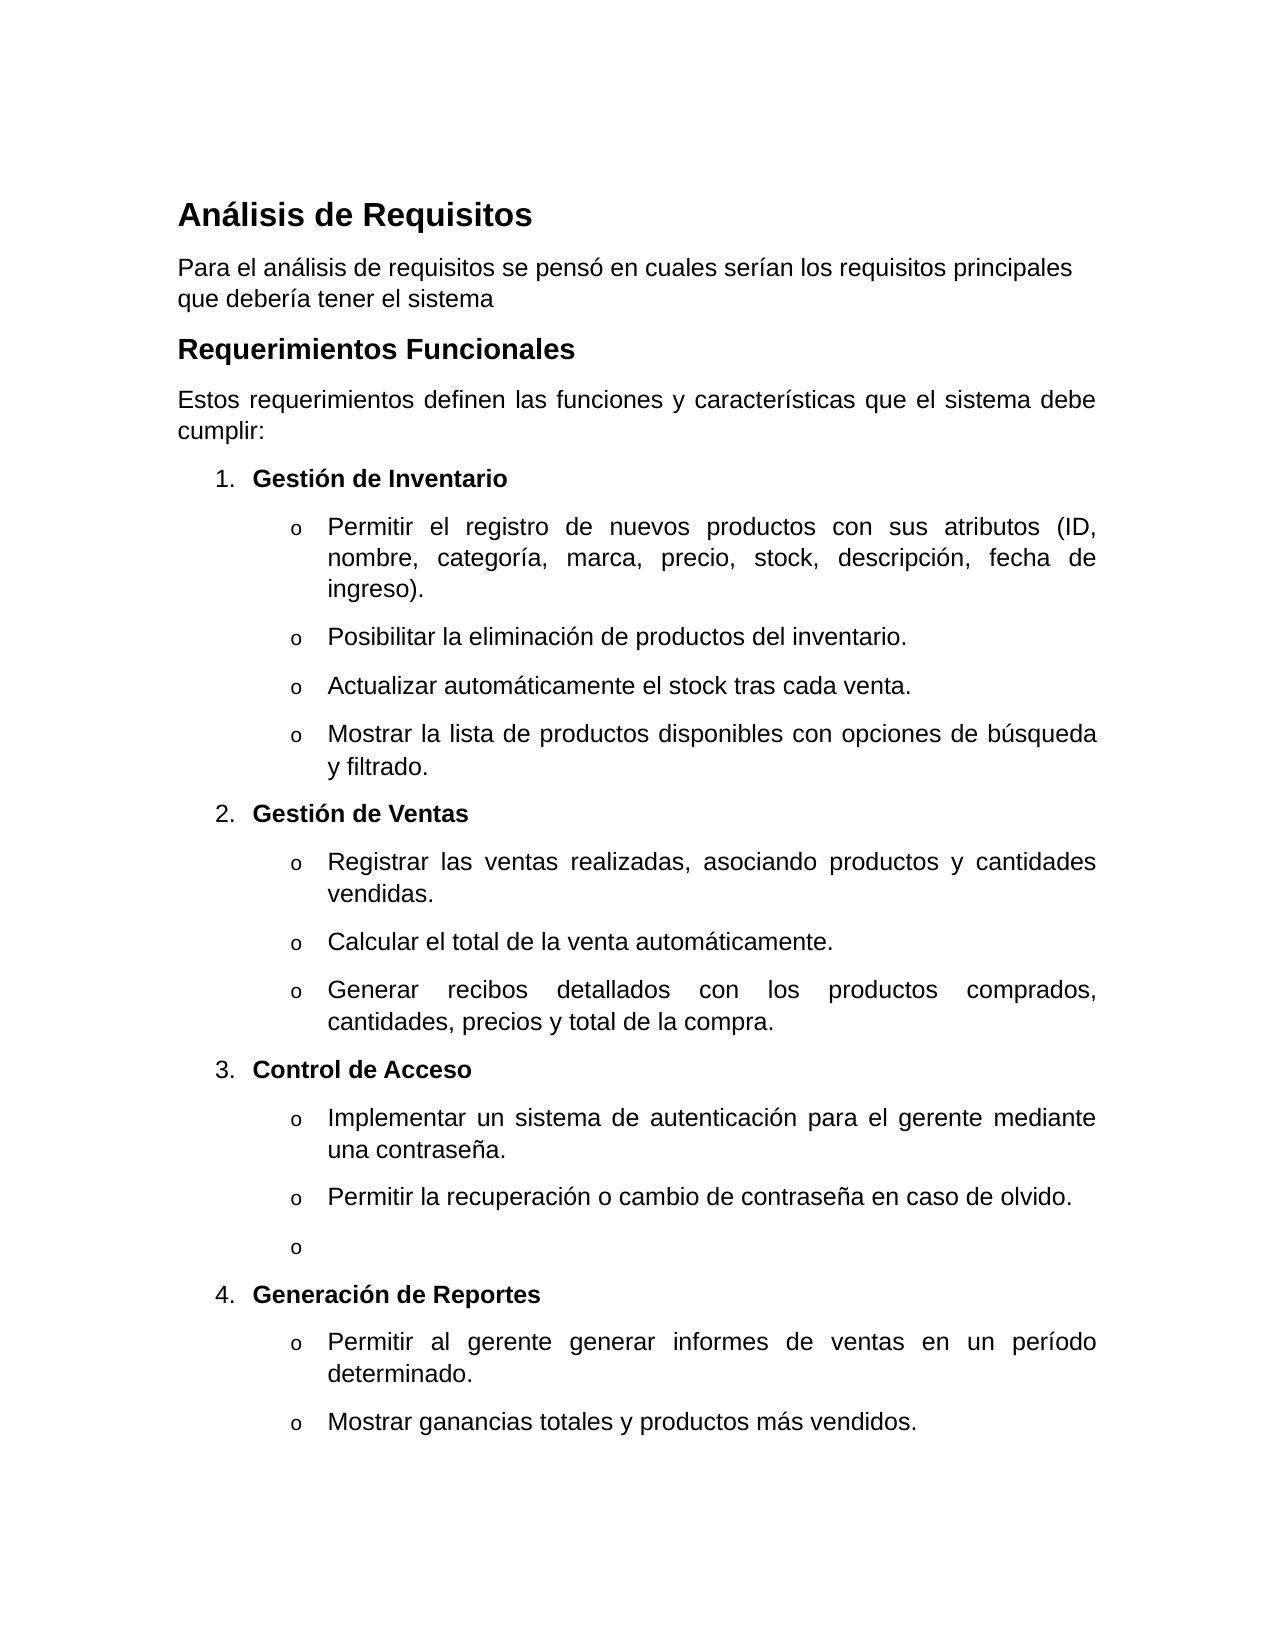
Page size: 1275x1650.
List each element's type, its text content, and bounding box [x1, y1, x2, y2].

list Gestión de Inventario [215, 464, 1098, 492]
list Registrar las ventas realizadas, asociando productos y cantidades vendidas. [290, 847, 1098, 908]
list Permitir el registro de nuevos productos con sus atributos (ID, nombre, categoría, marca, precio, stock, descripción, fecha de ingreso). [290, 511, 1098, 603]
text Estos requerimientos definen las funciones y características que el sistema debe cumplir: [177, 385, 1098, 445]
list Mostrar ganancias totales y productos más vendidos. [290, 1407, 1098, 1437]
text Para el análisis de requisitos se pensó en cuales serían los requisitos principales que debería tener el sistema [177, 253, 1098, 313]
list Generar recibos detallados con los productos comprados, cantidades, precios y total de la compra. [290, 975, 1098, 1036]
list Gestión de Ventas [215, 799, 1098, 828]
list Actualizar automáticamente el stock tras cada venta. [290, 671, 1098, 701]
list Mostrar la lista de productos disponibles con opciones de búsqueda y filtrado. [290, 719, 1098, 780]
list Calcular el total de la venta automáticamente. [290, 927, 1098, 956]
list Permitir la recuperación o cambio de contraseña en caso de olvido. [290, 1182, 1098, 1212]
text Requerimientos Funcionales [177, 332, 1098, 366]
list Permitir al gerente generar informes de ventas en un período determinado. [290, 1327, 1098, 1388]
text Análisis de Requisitos [177, 195, 1098, 234]
list Generación de Reportes [215, 1279, 1098, 1308]
list Control de Acceso [215, 1055, 1098, 1084]
list Implementar un sistema de autenticación para el gerente mediante una contraseña. [290, 1103, 1098, 1163]
list Posibilitar la eliminación de productos del inventario. [290, 622, 1098, 652]
